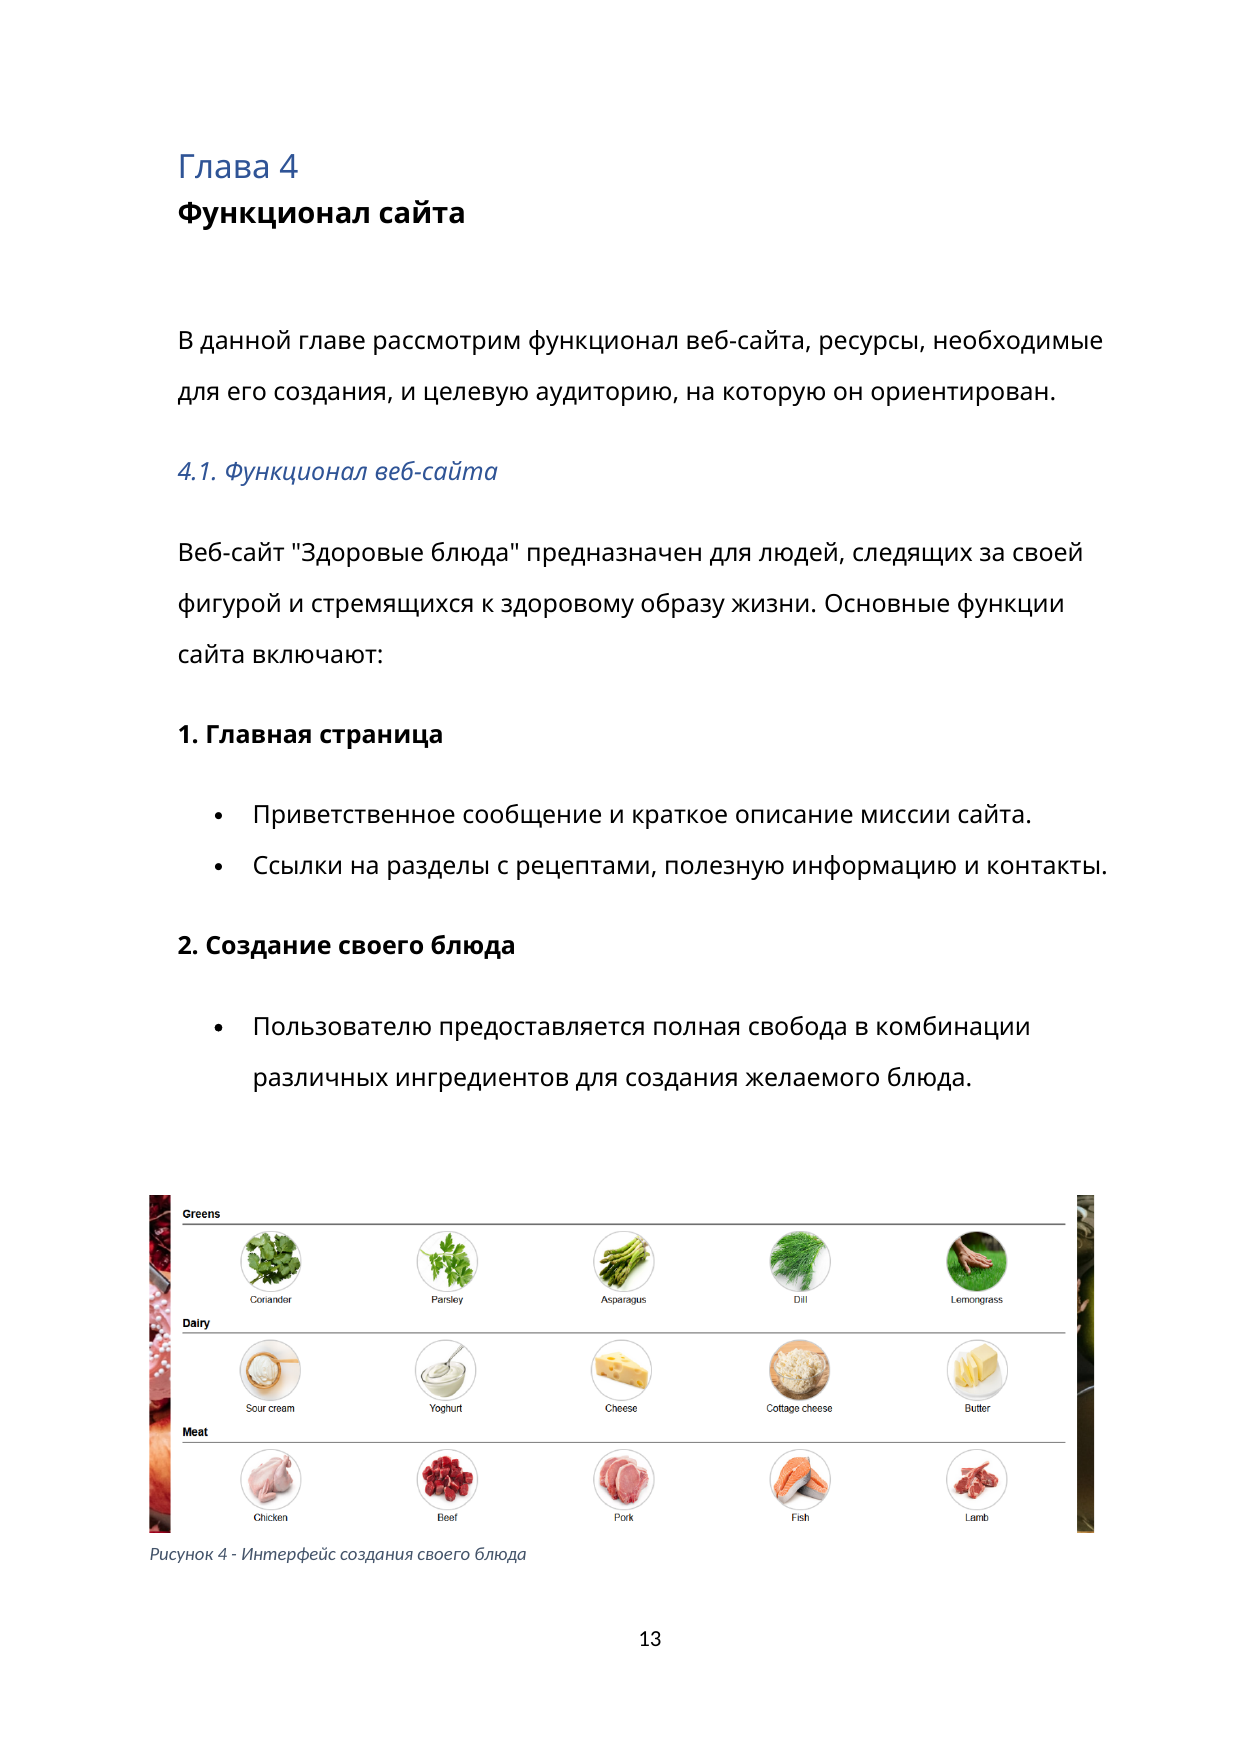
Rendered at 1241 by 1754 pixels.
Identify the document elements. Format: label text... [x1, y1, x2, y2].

list Приветственное сообщение и краткое описание миссии сайта. [215, 797, 1122, 831]
subtitle 4.1. Функционал веб-сайта [177, 454, 1122, 488]
list Ссылки на разделы с рецептами, полезную информацию и контакты. [215, 848, 1122, 882]
picture [149, 1195, 1095, 1533]
text В данной главе рассмотрим функционал веб-сайта, ресурсы, необходимые для его создания, и целевую аудиторию, на которую он ориентирован. [177, 323, 1122, 408]
text Веб-сайт "Здоровые блюда" предназначен для людей, следящих за своей фигурой и стремящихся к здоровому образу жизни. Основные функции сайта включают: [177, 534, 1122, 670]
text 2. Создание своего блюда [177, 928, 1122, 962]
text Функционал сайта [177, 192, 1122, 232]
list Пользователю предоставляется полная свобода в комбинации различных ингредиентов для создания желаемого блюда. [215, 1008, 1122, 1093]
text 1. Главная страница [177, 716, 1122, 751]
subtitle Глава 4 [177, 143, 1122, 188]
